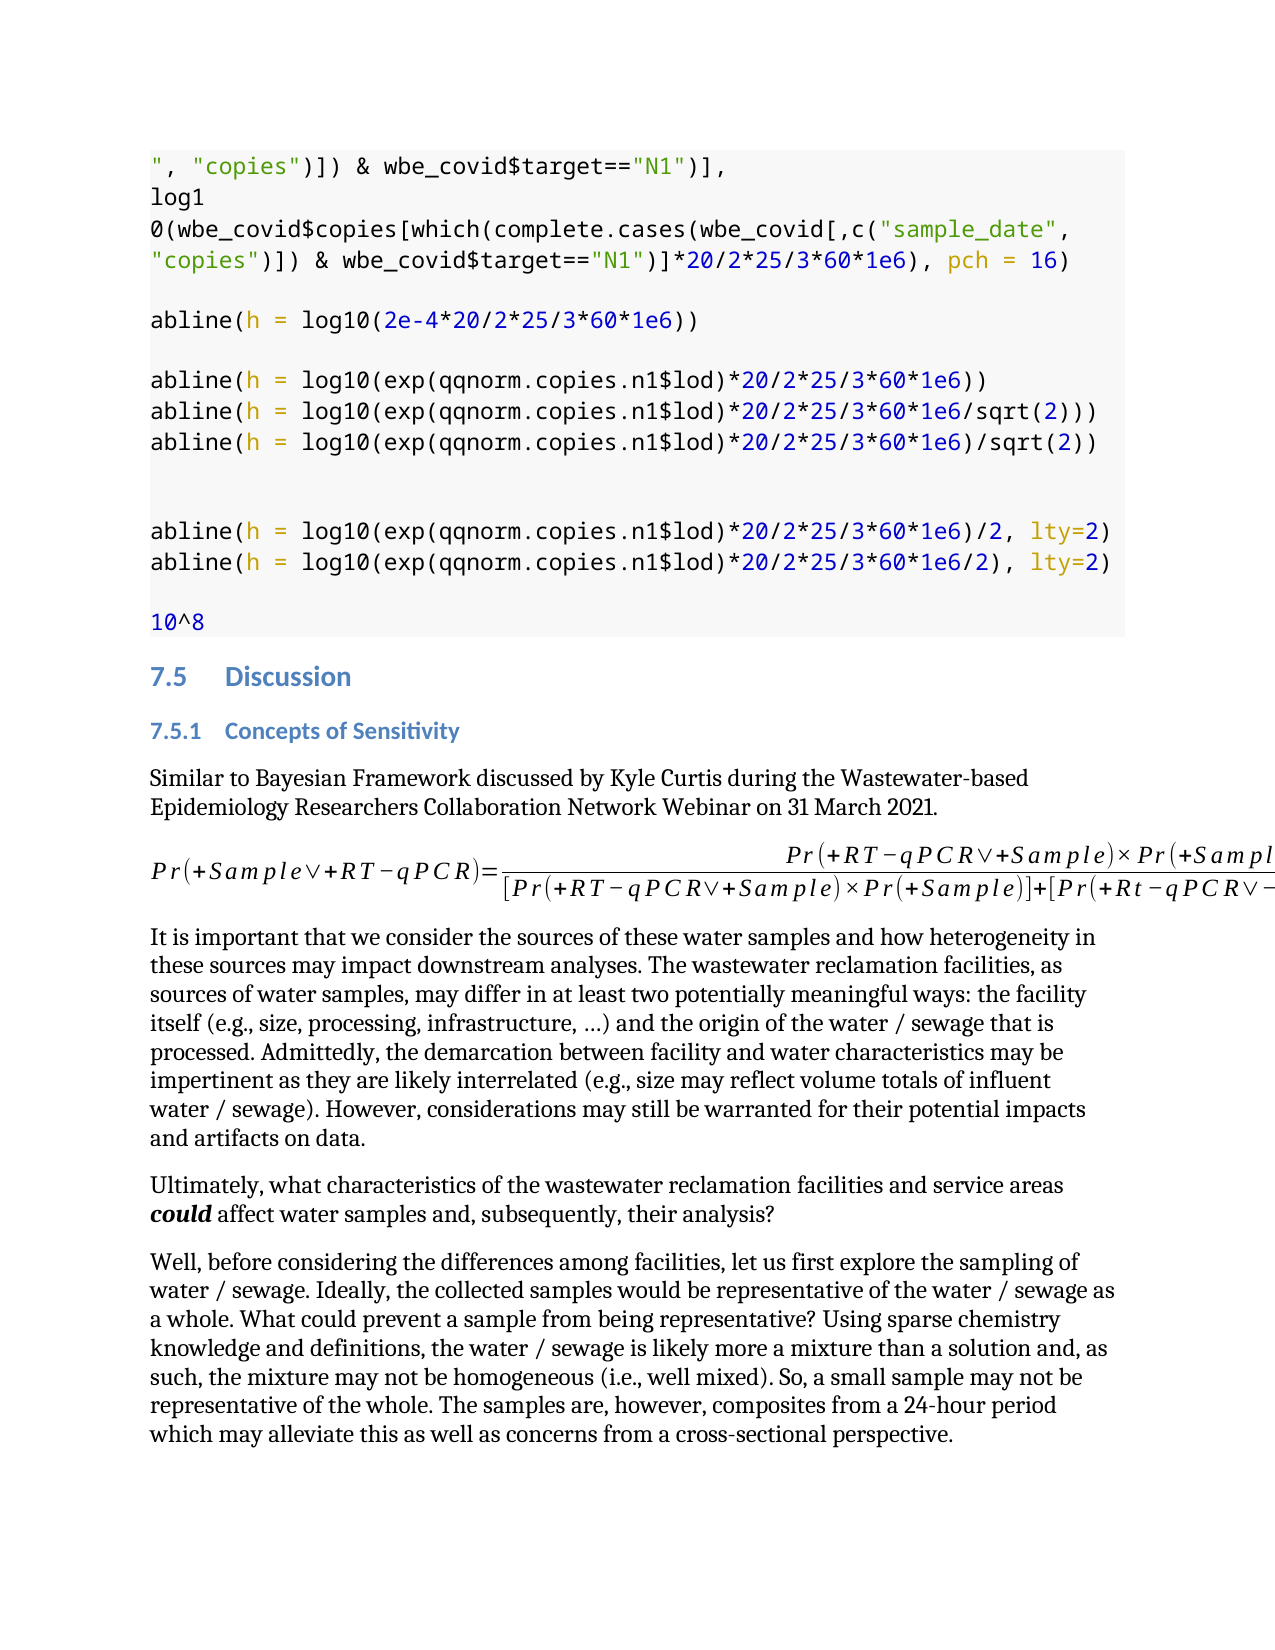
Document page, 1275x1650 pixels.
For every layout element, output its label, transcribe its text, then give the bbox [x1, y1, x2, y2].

subtitle 7.5.1 Concepts of Sensitivity [150, 715, 1125, 745]
text Ultimately, what characteristics of the wastewater reclamation facilities and service areas could affect water samples and, subsequently, their analysis? [150, 1171, 1125, 1229]
text Well, before considering the differences among facilities, let us first explore the sampling of water / sewage. Ideally, the collected samples would be representative of the water / sewage as a whole. What could prevent a sample from being representative? Using sparse chemistry knowledge and definitions, the water / sewage is likely more a mixture than a solution and, as such, the mixture may not be homogeneous (i.e., well mixed). So, a small sample may not be representative of the whole. The samples are, however, composites from a 24-hour period which may alleviate this as well as concerns from a cross-sectional perspective. [150, 1248, 1125, 1449]
subtitle 7.5 Discussion [150, 658, 1125, 694]
text Similar to Bayesian Framework discussed by Kyle Curtis during the Wastewater-based Epidemiology Researchers Collaboration Network Webinar on 31 March 2021. [150, 764, 1125, 822]
text It is important that we consider the sources of these water samples and how heterogeneity in these sources may impact downstream analyses. The wastewater reclamation facilities, as sources of water samples, may differ in at least two potentially meaningful ways: the facility itself (e.g., size, processing, infrastructure, …) and the origin of the water / sewage that is processed. Admittedly, the demarcation between facility and water characteristics may be impertinent as they are likely interrelated (e.g., size may reflect volume totals of influent water / sewage). However, considerations may still be warranted for their potential impacts and artifacts on data. [150, 923, 1125, 1153]
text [150, 150, 1125, 637]
